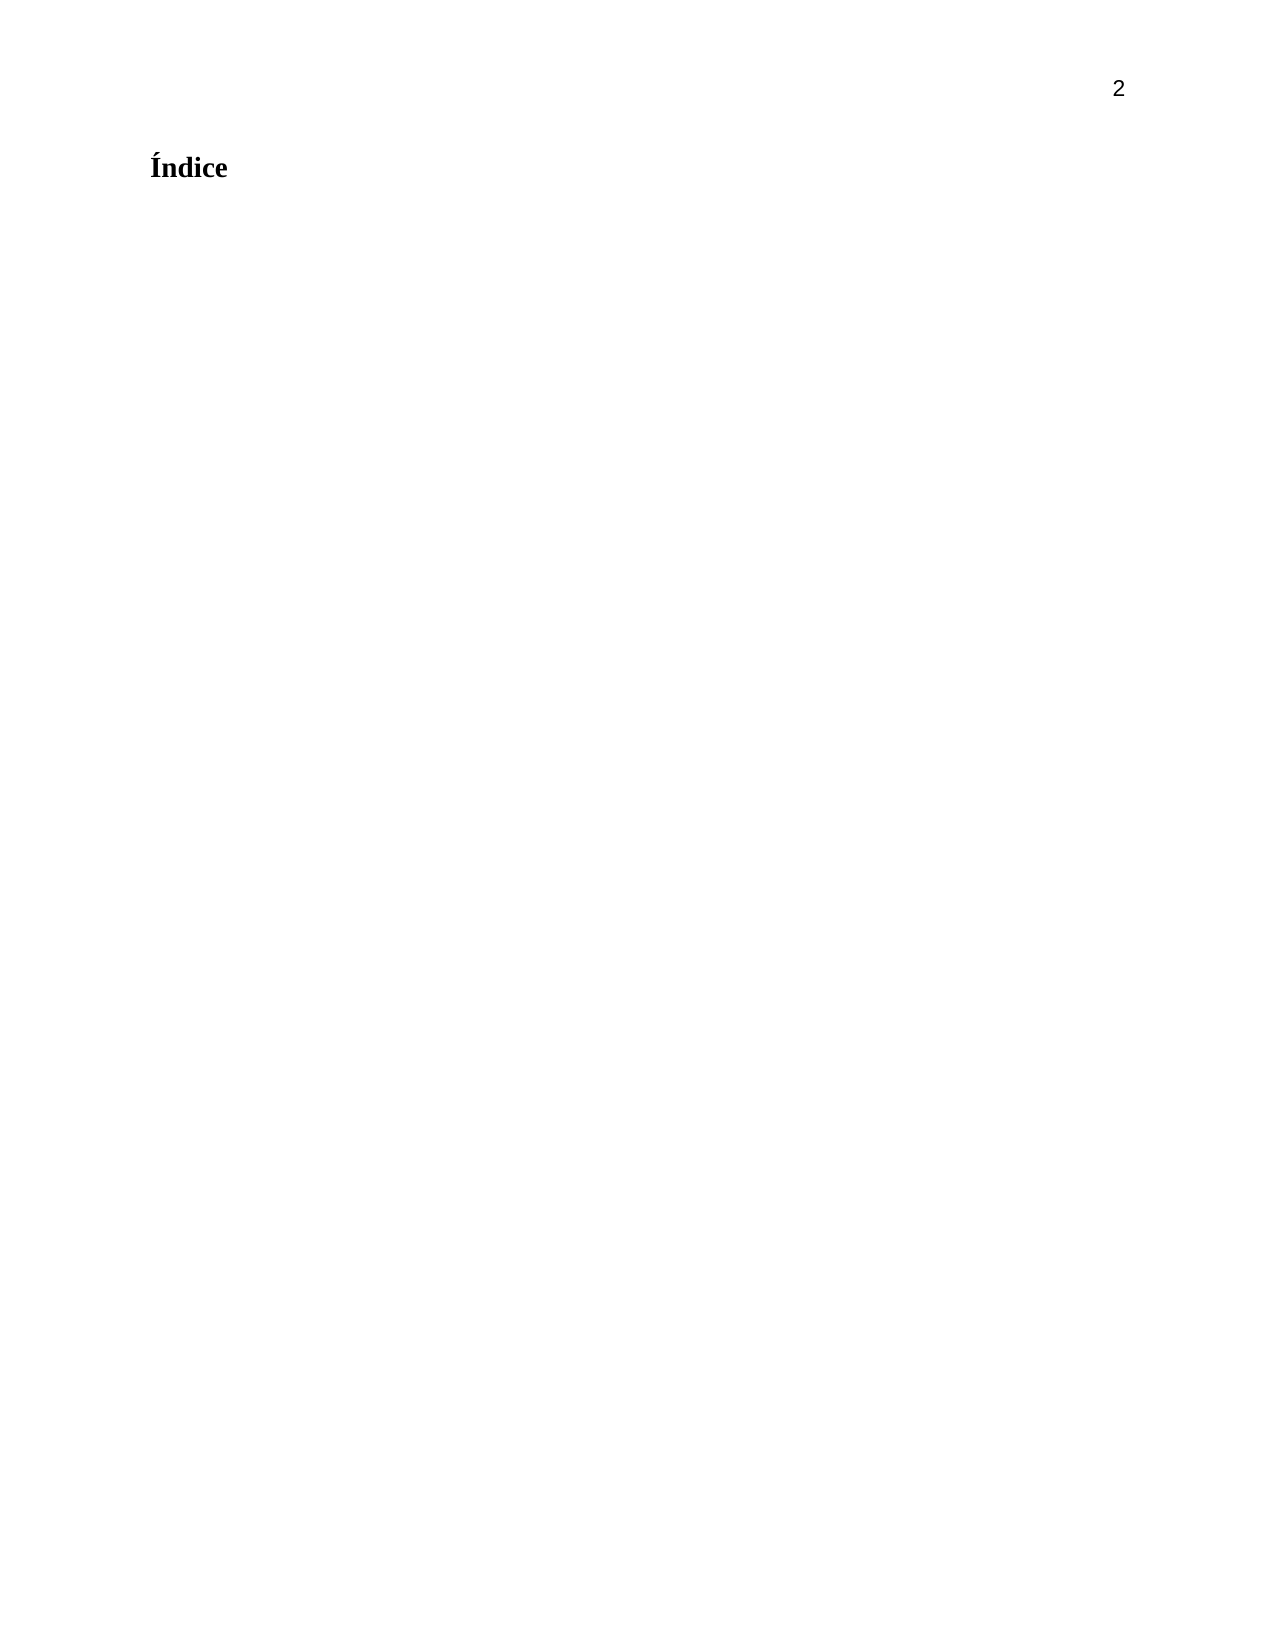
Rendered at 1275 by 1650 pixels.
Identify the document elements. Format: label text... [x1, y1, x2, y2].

text Índice [150, 150, 1125, 183]
